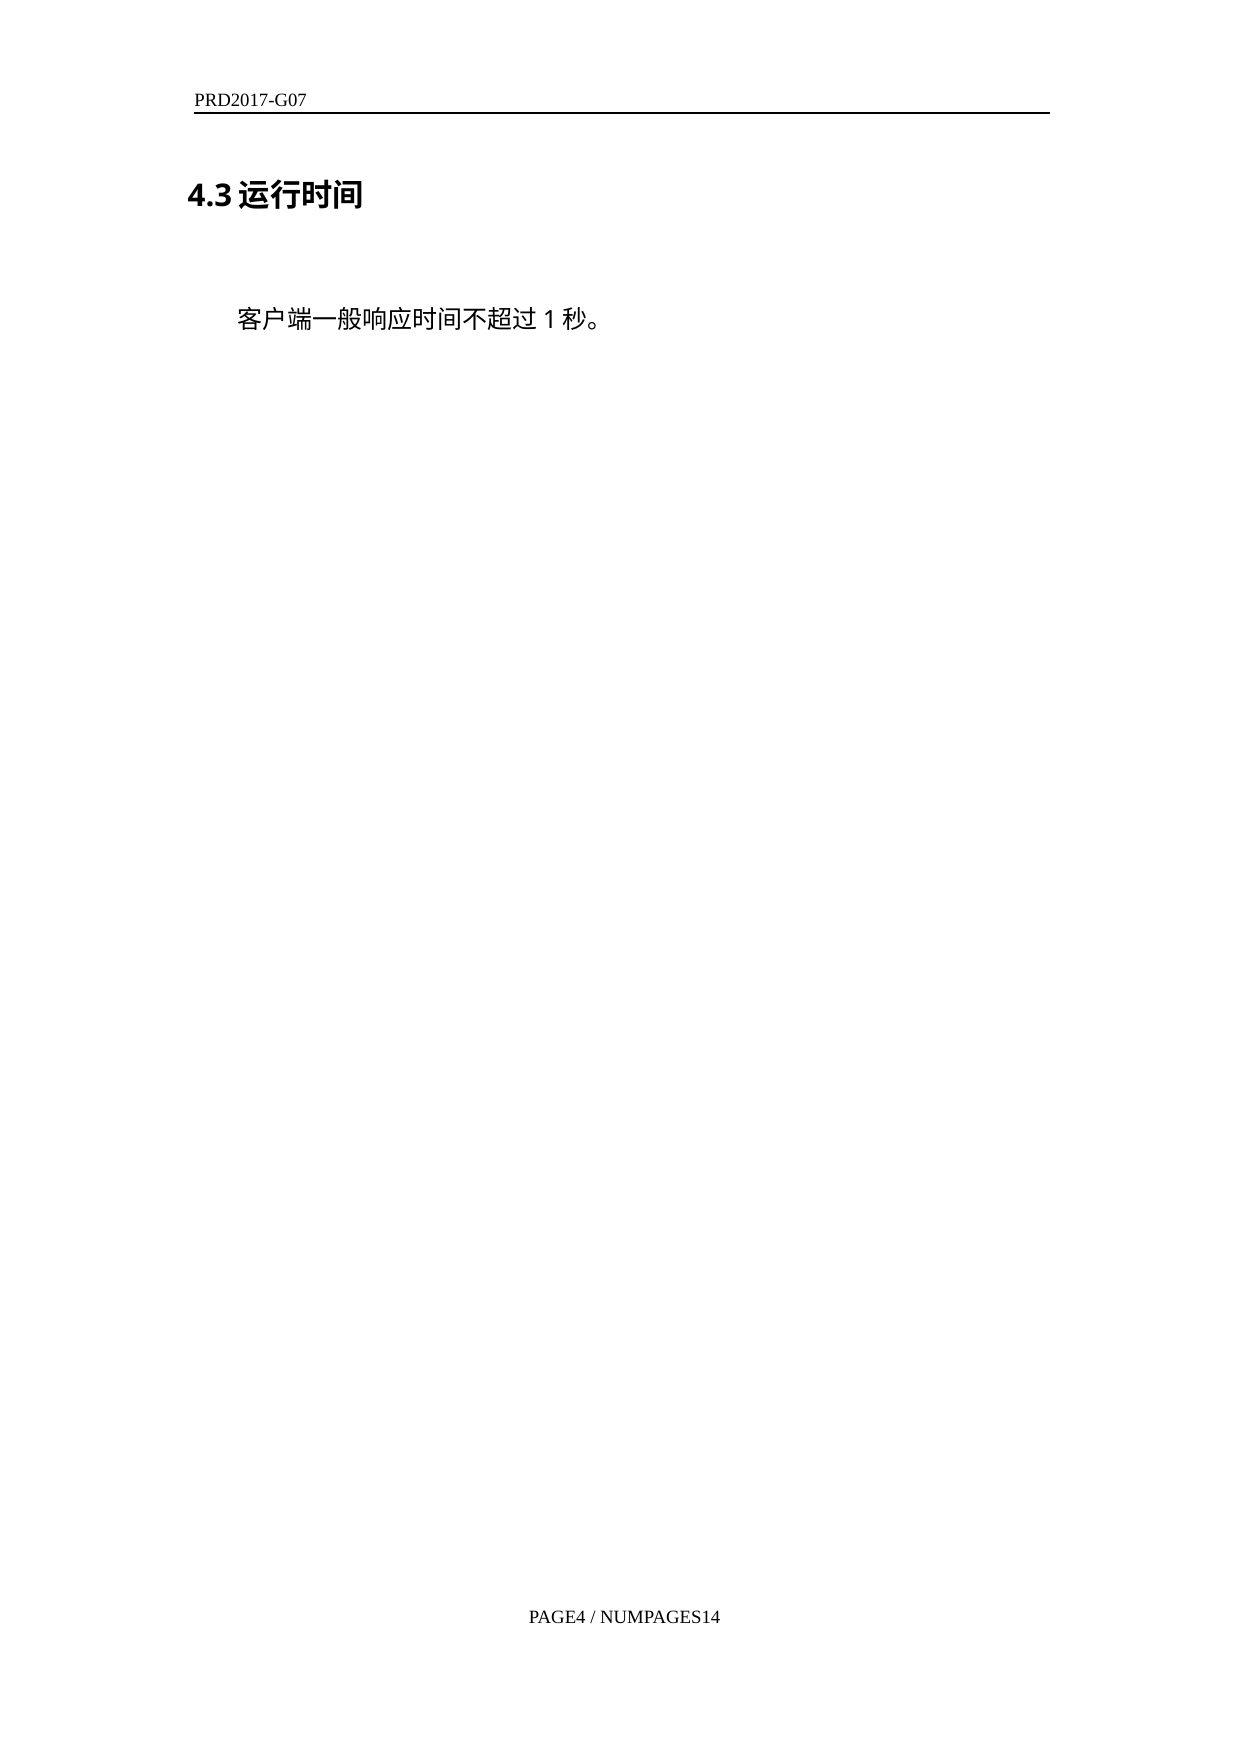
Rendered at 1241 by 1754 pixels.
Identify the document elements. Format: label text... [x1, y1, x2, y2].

subtitle 4.3运行时间 [187, 160, 1053, 225]
text 客户端一般响应时间不超过1秒。 [194, 285, 1050, 350]
